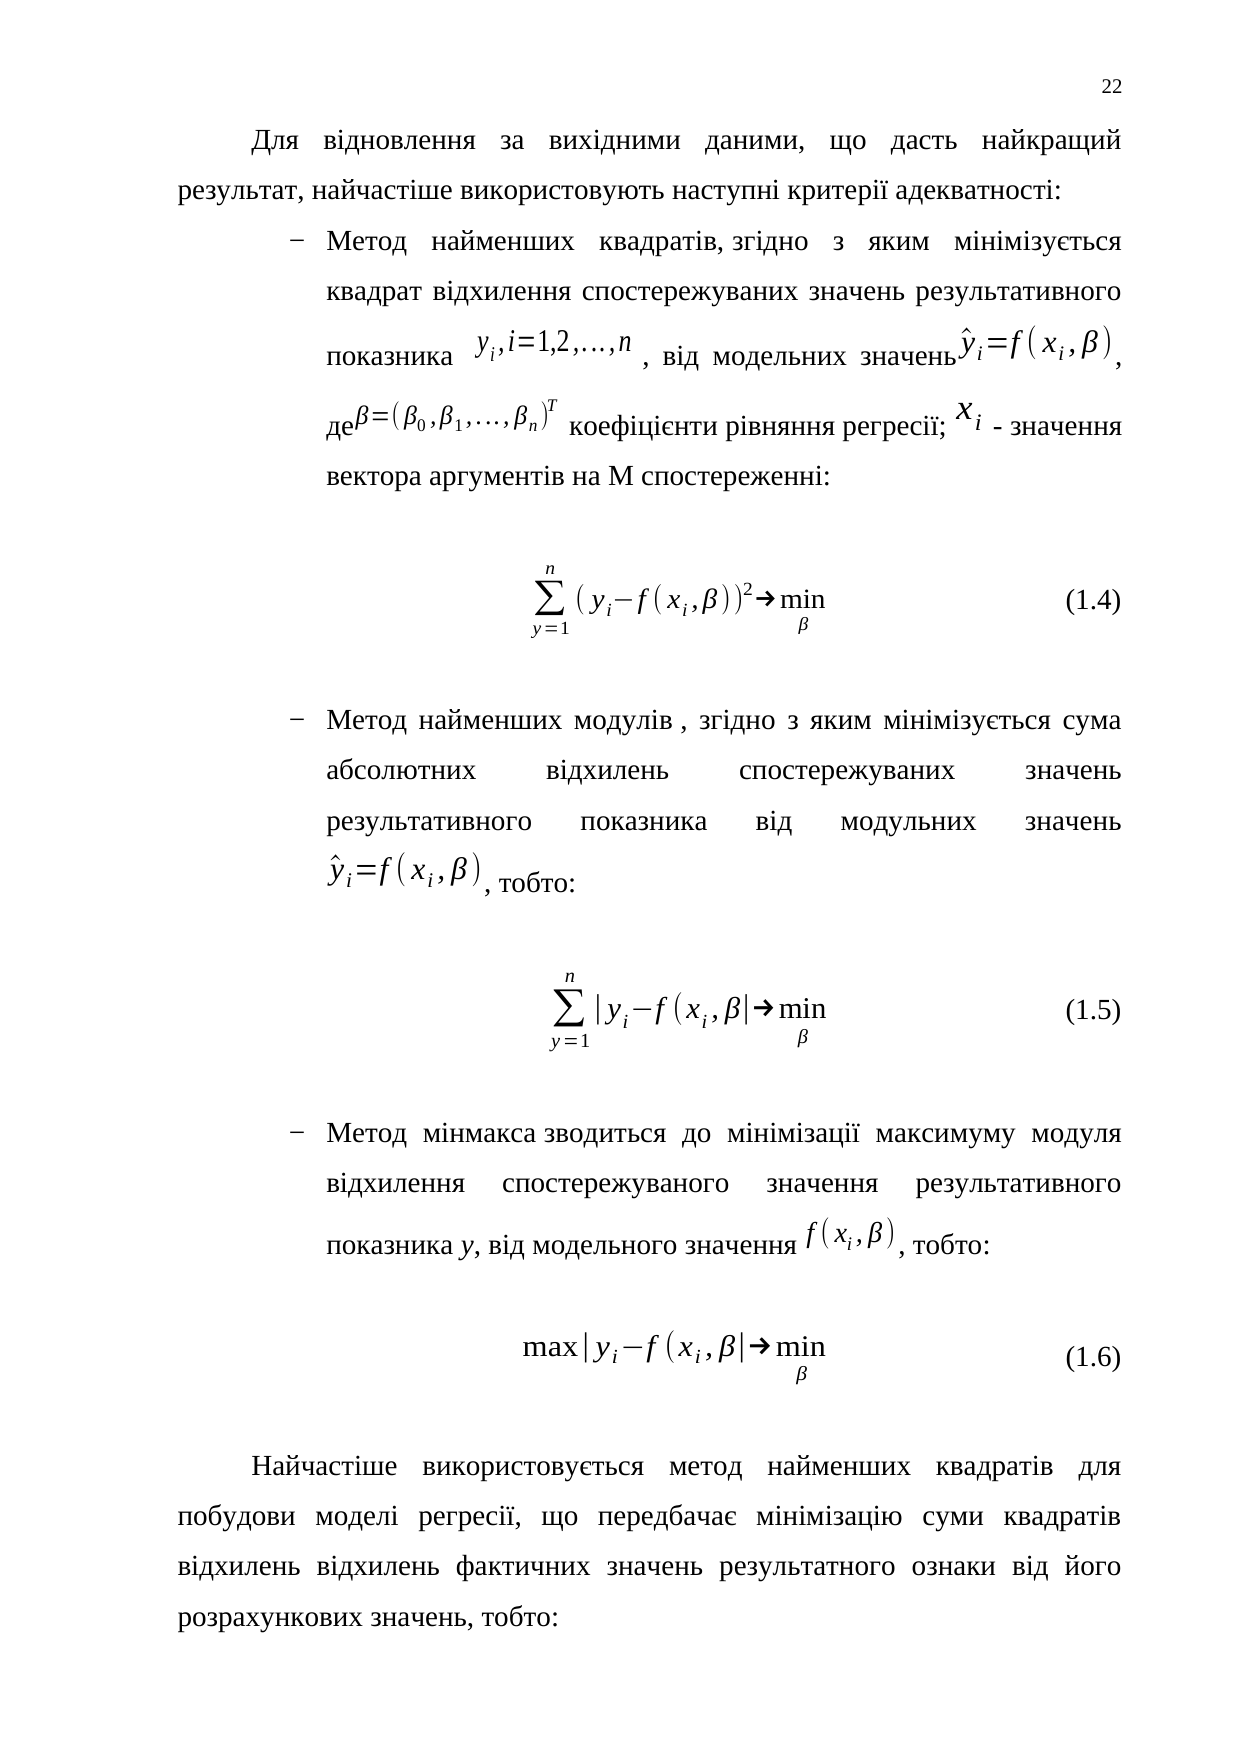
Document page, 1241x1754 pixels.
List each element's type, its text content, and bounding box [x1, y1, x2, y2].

text Найчастіше використовується метод найменших квадратів для побудови моделі регресії, що передбачає мінімізацію суми квадратів відхилень відхилень фактичних значень результатного ознаки від його розрахункових значень, тобто: [177, 1448, 1122, 1632]
list Метод найменших модулів , згідно з яким мінімізується сума абсолютних відхилень спостережуваних значень результативного показника від модульних значень , тобто: [288, 702, 1122, 899]
table_header (1.4) [842, 559, 1181, 652]
table_header (1.5) [842, 966, 1181, 1065]
list Метод найменших квадратів, згідно з яким мінімізується квадрат відхилення спостережуваних значень результативного показника , від модельних значень, де коефіцієнти рівняння регресії; - значення вектора аргументів на М спостереженні: [288, 223, 1122, 492]
table_header [177, 1328, 842, 1397]
text Для відновлення за вихідними даними, що дасть найкращий результат, найчастіше використовують наступні критерії адекватності: [177, 122, 1122, 206]
list Метод мінмакса зводиться до мінімізації максимуму модуля відхилення спостережуваного значення результативного показника у, від модельного значення , тобто: [288, 1115, 1122, 1261]
table_header [177, 966, 842, 1065]
table_header [177, 559, 842, 652]
table_header (1.6) [842, 1328, 1181, 1397]
